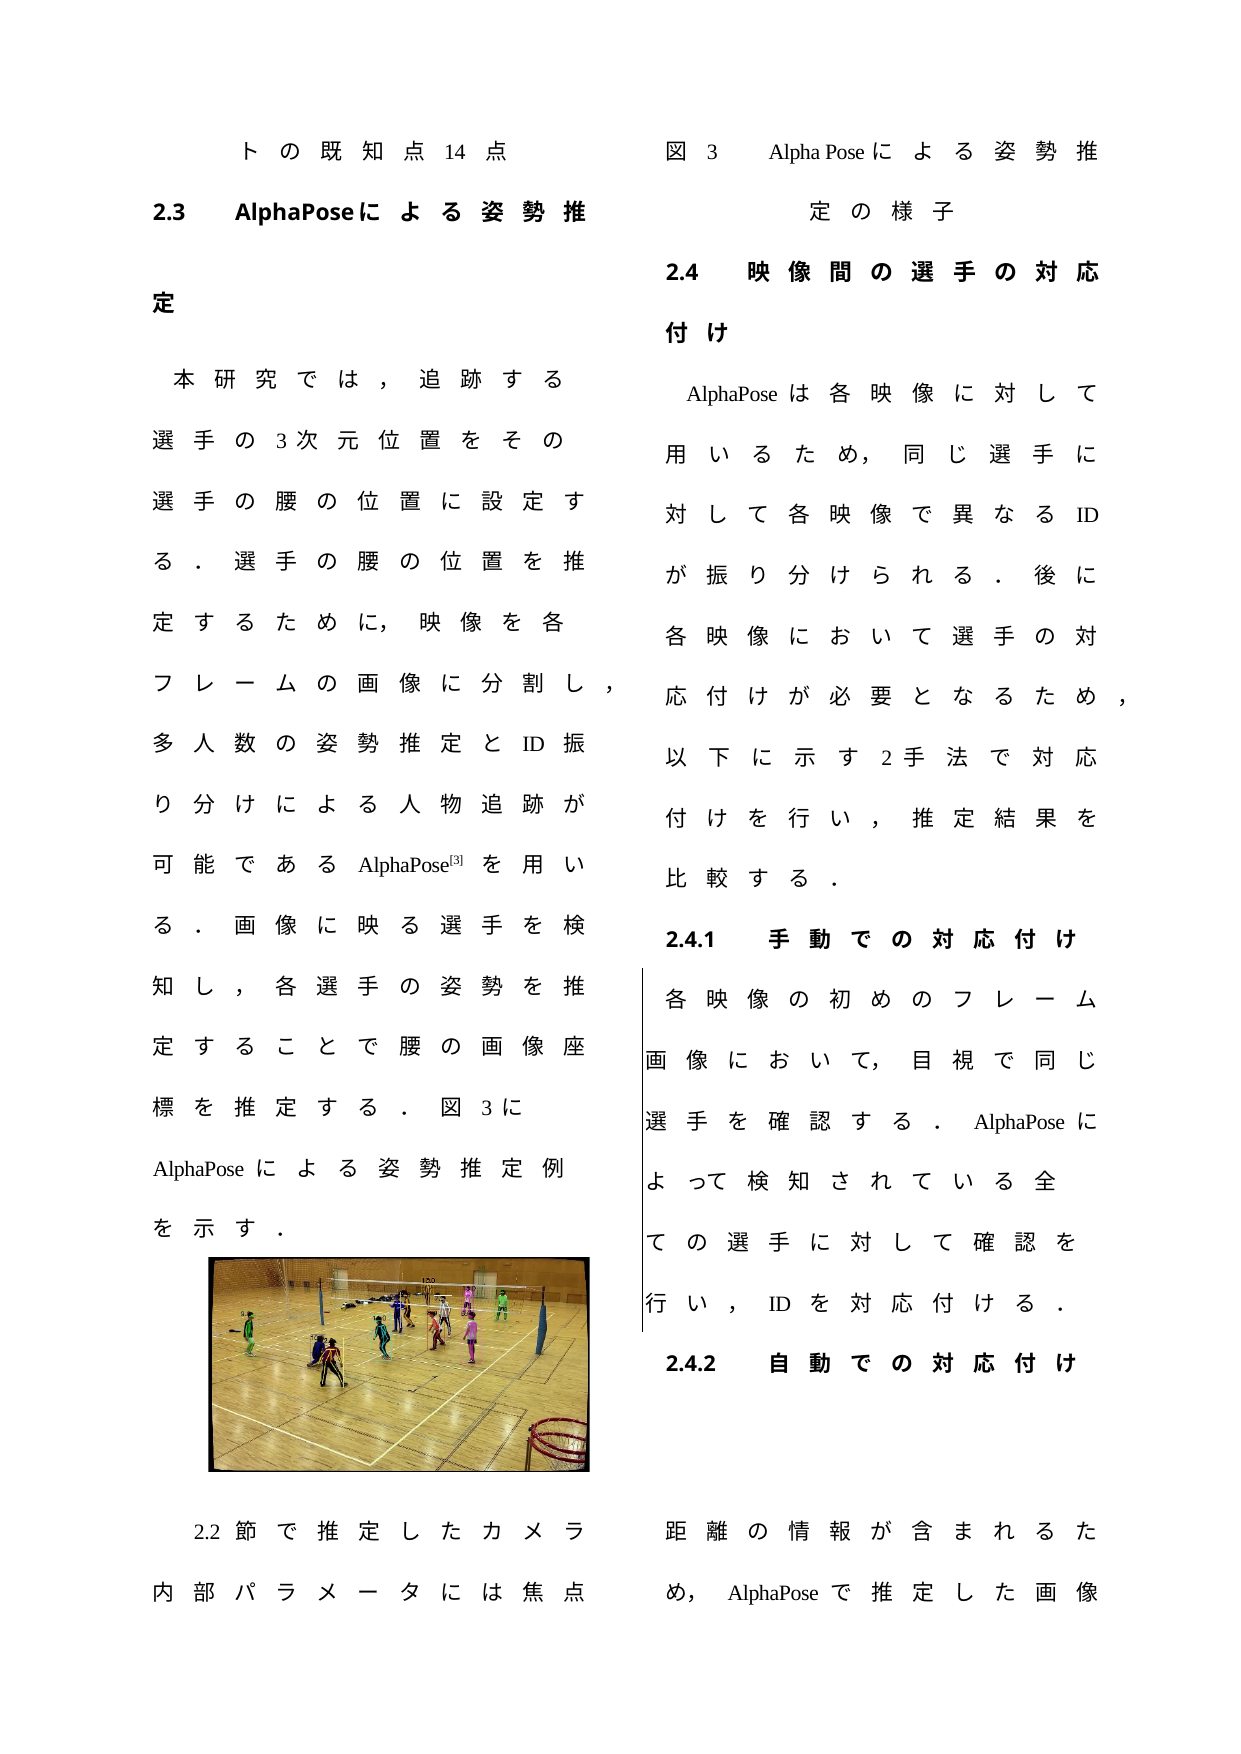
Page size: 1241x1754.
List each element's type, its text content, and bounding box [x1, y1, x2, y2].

text AlphaPoseは各映像に対して用いるため，同じ選手に対して各映像で異なるIDが振り分けられる．後に各映像において選手の対応付けが必要となるため，以下に示す2手法で対応付けを行い，推定結果を比較する． [657, 362, 1117, 907]
picture [208, 1257, 590, 1472]
text 2.2節で推定したカメラ内部パラメータには焦点距離の情報が含まれるため，AlphaPoseで推定した画像座標と組み合わせ，カメラレンズから選手の腰に向かうベクトルをカメラ座標系で定義することができる． [657, 1500, 1117, 1621]
text 各映像の初めのフレーム画像において，目視で同じ選手を確認する．AlphaPoseによって検知されている全ての選手に対して確認を行い，IDを対応付ける． [643, 968, 1117, 1332]
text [153, 1500, 613, 1621]
text 図3 Alpha Poseによる姿勢推定の様子 [657, 119, 1117, 240]
text 2.3 AlphaPoseによる姿勢推定 [153, 180, 613, 331]
text 2.4 映像間の選手の対応付け [657, 240, 1117, 362]
text 2.4.2 自動での対応付け [657, 1332, 1117, 1392]
text 図2 バレーボールコートの既知点14点 [153, 119, 613, 180]
text 本研究では，追跡する選手の3次元位置をその選手の腰の位置に設定する．選手の腰の位置を推定するために，映像を各フレームの画像に分割し，多人数の姿勢推定とID振り分けによる人物追跡が可能であるAlphaPose[3]を用いる．画像に映る選手を検知し，各選手の姿勢を推定することで腰の画像座標を推定する．図3にAlphaPoseによる姿勢推定例を示す． [153, 348, 613, 1257]
text 2.4.1 手動での対応付け [657, 907, 1117, 968]
